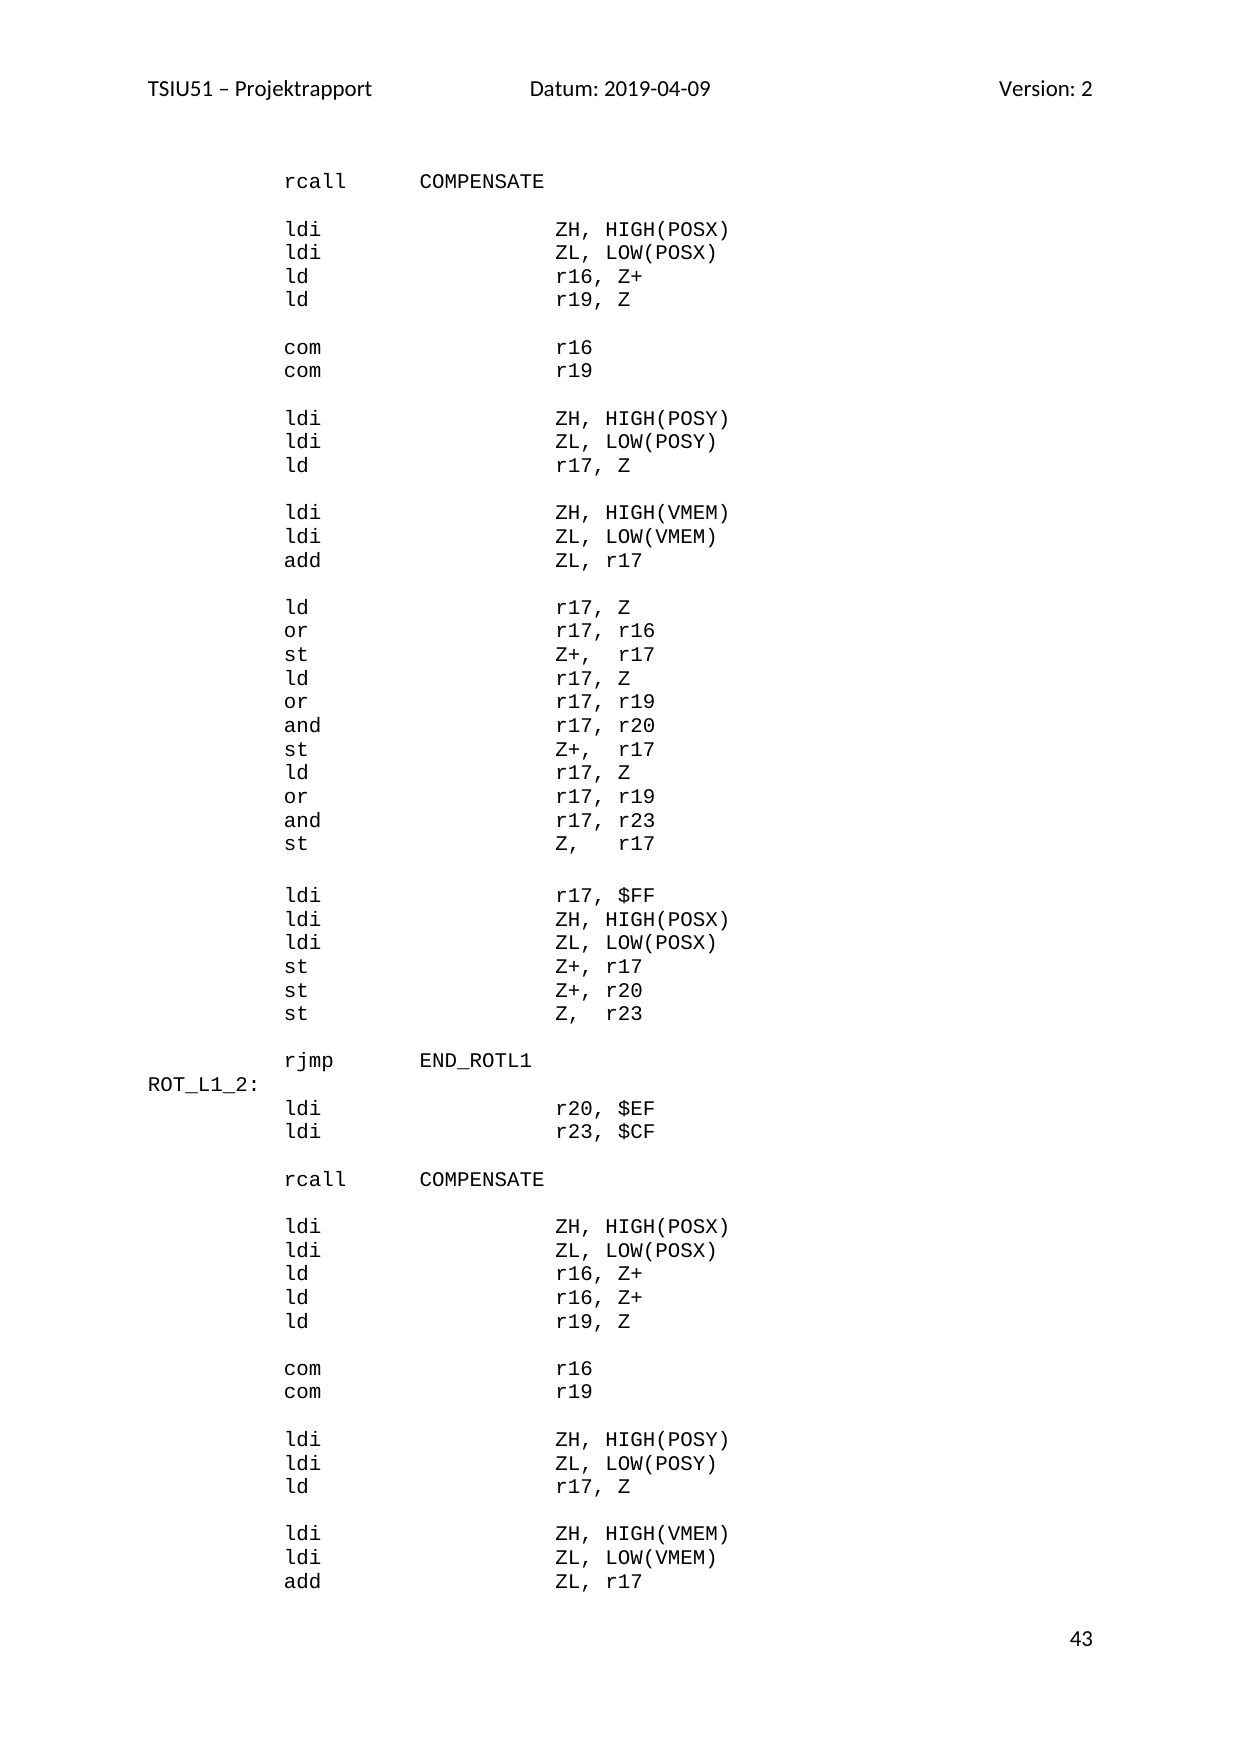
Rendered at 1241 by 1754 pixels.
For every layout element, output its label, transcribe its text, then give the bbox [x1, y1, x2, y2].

text ld r17, Z [148, 597, 1093, 621]
text ldi r20, $EF [148, 1098, 1093, 1121]
text ldi ZL, LOW(POSX) [148, 932, 1093, 956]
text ld r19, Z [148, 289, 1093, 313]
text ld r17, Z [148, 668, 1093, 691]
text ld r16, Z+ [148, 1287, 1093, 1311]
text st Z+, r17 [148, 956, 1093, 979]
text com r19 [148, 360, 1093, 384]
text ldi ZH, HIGH(POSY) [148, 408, 1093, 431]
text rcall COMPENSATE [148, 171, 1093, 195]
text and r17, r20 [148, 715, 1093, 739]
text ldi ZH, HIGH(POSY) [148, 1429, 1093, 1452]
text rjmp END_ROTL1 [148, 1051, 1093, 1074]
text ldi ZL, LOW(VMEM) [148, 1547, 1093, 1571]
text com r19 [148, 1382, 1093, 1405]
text ld r16, Z+ [148, 266, 1093, 289]
text ldi ZL, LOW(POSX) [148, 242, 1093, 266]
text ldi ZH, HIGH(VMEM) [148, 1523, 1093, 1547]
text ROT_L1_2: [148, 1074, 1093, 1098]
text ldi ZL, LOW(POSY) [148, 431, 1093, 455]
text ld r17, Z [148, 455, 1093, 479]
text or r17, r16 [148, 621, 1093, 644]
text st Z, r17 [148, 833, 1093, 857]
text ld r19, Z [148, 1311, 1093, 1334]
text or r17, r19 [148, 786, 1093, 810]
text st Z+, r17 [148, 644, 1093, 668]
text rcall COMPENSATE [148, 1169, 1093, 1192]
text st Z+, r20 [148, 979, 1093, 1003]
text and r17, r23 [148, 810, 1093, 833]
text ldi ZL, LOW(POSY) [148, 1452, 1093, 1476]
text add ZL, r17 [148, 1571, 1093, 1594]
text com r16 [148, 337, 1093, 360]
text com r16 [148, 1358, 1093, 1382]
text add ZL, r17 [148, 549, 1093, 573]
text ldi r17, $FF [148, 885, 1093, 909]
text ldi ZH, HIGH(POSX) [148, 1216, 1093, 1240]
text ldi ZH, HIGH(POSX) [148, 909, 1093, 932]
text st Z, r23 [148, 1003, 1093, 1027]
text st Z+, r17 [148, 739, 1093, 762]
text ldi ZL, LOW(POSX) [148, 1240, 1093, 1263]
text ldi ZL, LOW(VMEM) [148, 526, 1093, 549]
text ld r16, Z+ [148, 1263, 1093, 1287]
text ldi ZH, HIGH(VMEM) [148, 502, 1093, 526]
text ldi ZH, HIGH(POSX) [148, 218, 1093, 242]
text ld r17, Z [148, 762, 1093, 786]
text or r17, r19 [148, 691, 1093, 715]
text ld r17, Z [148, 1476, 1093, 1500]
text ldi r23, $CF [148, 1121, 1093, 1145]
